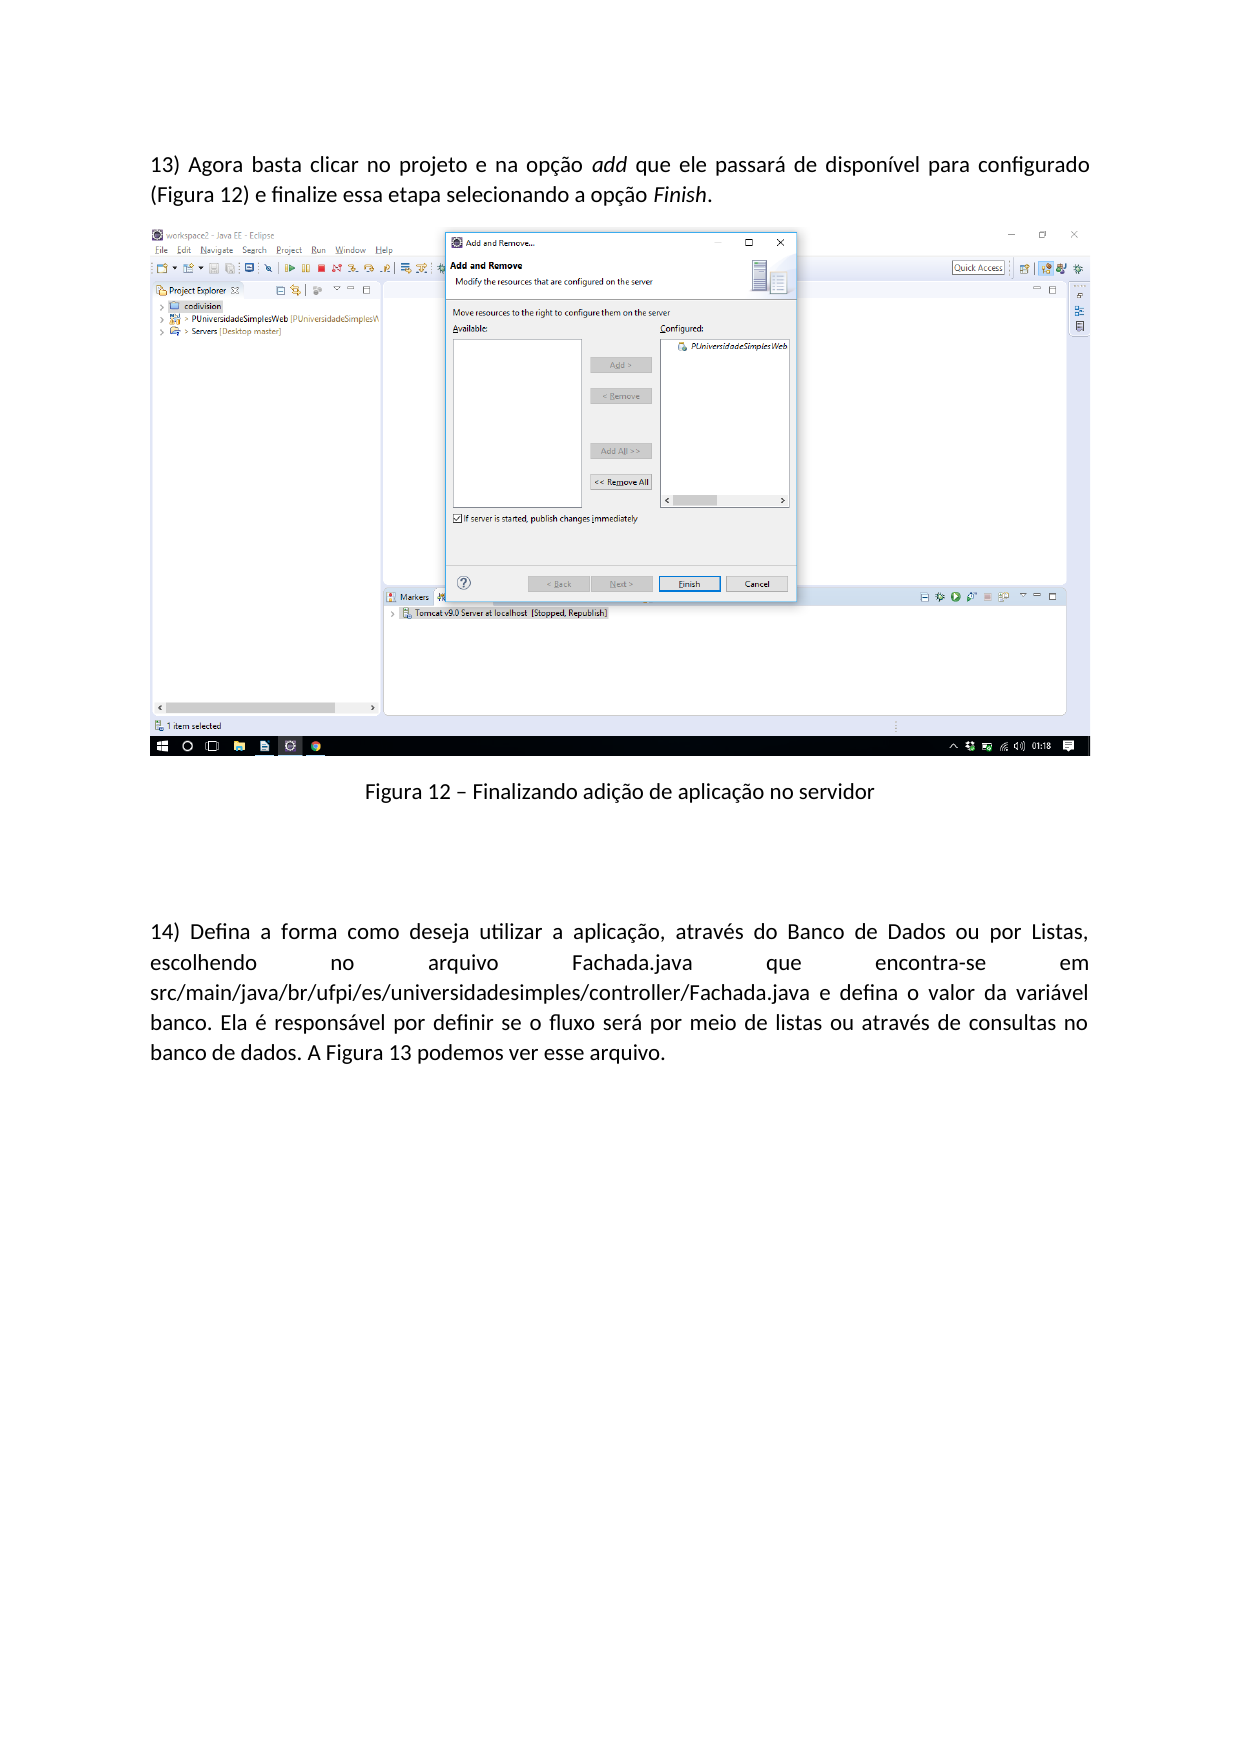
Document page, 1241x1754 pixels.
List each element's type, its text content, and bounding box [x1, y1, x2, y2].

text Figura 12 – Finalizando adição de aplicação no servidor [150, 756, 1090, 805]
text 14) Defina a forma como deseja utilizar a aplicação, através do Banco de Dados ou por Listas, escolhendo no arquivo Fachada.java que encontra-se em src/main/java/br/ufpi/es/universidadesimples/controller/Fachada.java e defina o valor da variável banco. Ela é responsável por definir se o fluxo será por meio de listas ou através de consultas no banco de dados. A Figura 13 podemos ver esse arquivo. [150, 917, 1090, 1066]
picture [150, 227, 1091, 756]
text 13) Agora basta clicar no projeto e na opção add que ele passará de disponível para configurado (Figura 12) e finalize essa etapa selecionando a opção Finish. [150, 150, 1090, 208]
